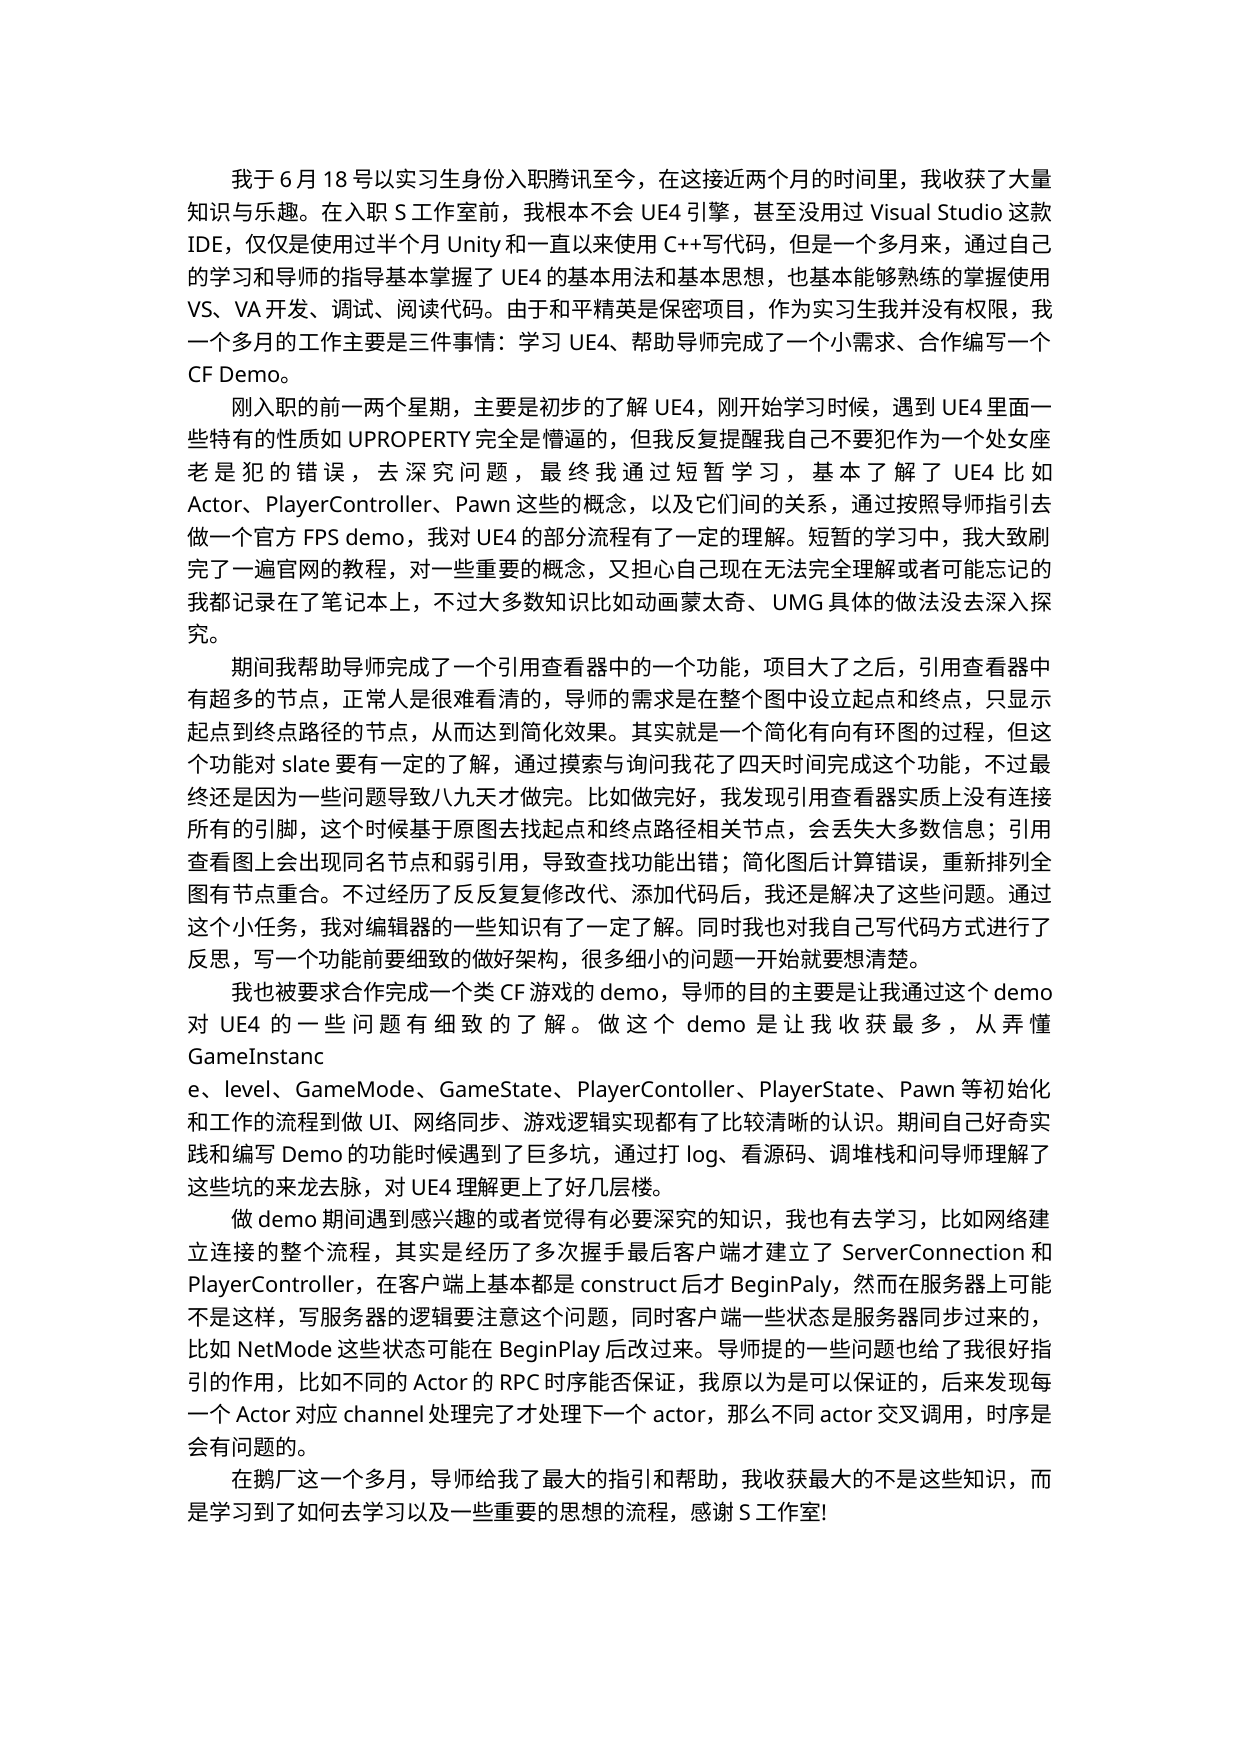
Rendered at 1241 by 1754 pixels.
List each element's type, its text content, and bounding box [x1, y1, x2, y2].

text 做demo期间遇到感兴趣的或者觉得有必要深究的知识，我也有去学习，比如网络建立连接的整个流程，其实是经历了多次握手最后客户端才建立了ServerConnection和PlayerController，在客户端上基本都是construct后才BeginPaly，然而在服务器上可能不是这样，写服务器的逻辑要注意这个问题，同时客户端一些状态是服务器同步过来的，比如NetMode这些状态可能在BeginPlay后改过来。导师提的一些问题也给了我很好指引的作用，比如不同的Actor的RPC时序能否保证，我原以为是可以保证的，后来发现每一个Actor对应channel处理完了才处理下一个actor，那么不同actor交叉调用，时序是会有问题的。 [187, 1202, 1053, 1462]
text 在鹅厂这一个多月，导师给我了最大的指引和帮助，我收获最大的不是这些知识，而是学习到了如何去学习以及一些重要的思想的流程，感谢S工作室! [187, 1462, 1053, 1527]
text 我也被要求合作完成一个类CF游戏的demo，导师的目的主要是让我通过这个demo对UE4的一些问题有细致的了解。做这个demo是让我收获最多，从弄懂GameInstance、level、GameMode、GameState、PlayerContoller、PlayerState、Pawn等初始化和工作的流程到做UI、网络同步、游戏逻辑实现都有了比较清晰的认识。期间自己好奇实践和编写Demo的功能时候遇到了巨多坑，通过打log、看源码、调堆栈和问导师理解了这些坑的来龙去脉，对UE4理解更上了好几层楼。 [187, 974, 1053, 1202]
text 我于6月18号以实习生身份入职腾讯至今，在这接近两个月的时间里，我收获了大量知识与乐趣。在入职S工作室前，我根本不会UE4引擎，甚至没用过Visual Studio这款IDE，仅仅是使用过半个月Unity和一直以来使用C++写代码，但是一个多月来，通过自己的学习和导师的指导基本掌握了UE4的基本用法和基本思想，也基本能够熟练的掌握使用VS、VA开发、调试、阅读代码。由于和平精英是保密项目，作为实习生我并没有权限，我一个多月的工作主要是三件事情：学习UE4、帮助导师完成了一个小需求、合作编写一个CF Demo。 [187, 162, 1053, 389]
text 期间我帮助导师完成了一个引用查看器中的一个功能，项目大了之后，引用查看器中有超多的节点，正常人是很难看清的，导师的需求是在整个图中设立起点和终点，只显示起点到终点路径的节点，从而达到简化效果。其实就是一个简化有向有环图的过程，但这个功能对slate要有一定的了解，通过摸索与询问我花了四天时间完成这个功能，不过最终还是因为一些问题导致八九天才做完。比如做完好，我发现引用查看器实质上没有连接所有的引脚，这个时候基于原图去找起点和终点路径相关节点，会丢失大多数信息；引用查看图上会出现同名节点和弱引用，导致查找功能出错；简化图后计算错误，重新排列全图有节点重合。不过经历了反反复复修改代、添加代码后，我还是解决了这些问题。通过这个小任务，我对编辑器的一些知识有了一定了解。同时我也对我自己写代码方式进行了反思，写一个功能前要细致的做好架构，很多细小的问题一开始就要想清楚。 [187, 649, 1053, 974]
text 刚入职的前一两个星期，主要是初步的了解UE4，刚开始学习时候，遇到UE4里面一些特有的性质如UPROPERTY完全是懵逼的，但我反复提醒我自己不要犯作为一个处女座老是犯的错误，去深究问题，最终我通过短暂学习，基本了解了UE4比如Actor、PlayerController、Pawn这些的概念，以及它们间的关系，通过按照导师指引去做一个官方FPS demo，我对UE4的部分流程有了一定的理解。短暂的学习中，我大致刷完了一遍官网的教程，对一些重要的概念，又担心自己现在无法完全理解或者可能忘记的，我都记录在了笔记本上，不过大多数知识比如动画蒙太奇、UMG具体的做法没去深入探究。 [187, 389, 1053, 649]
